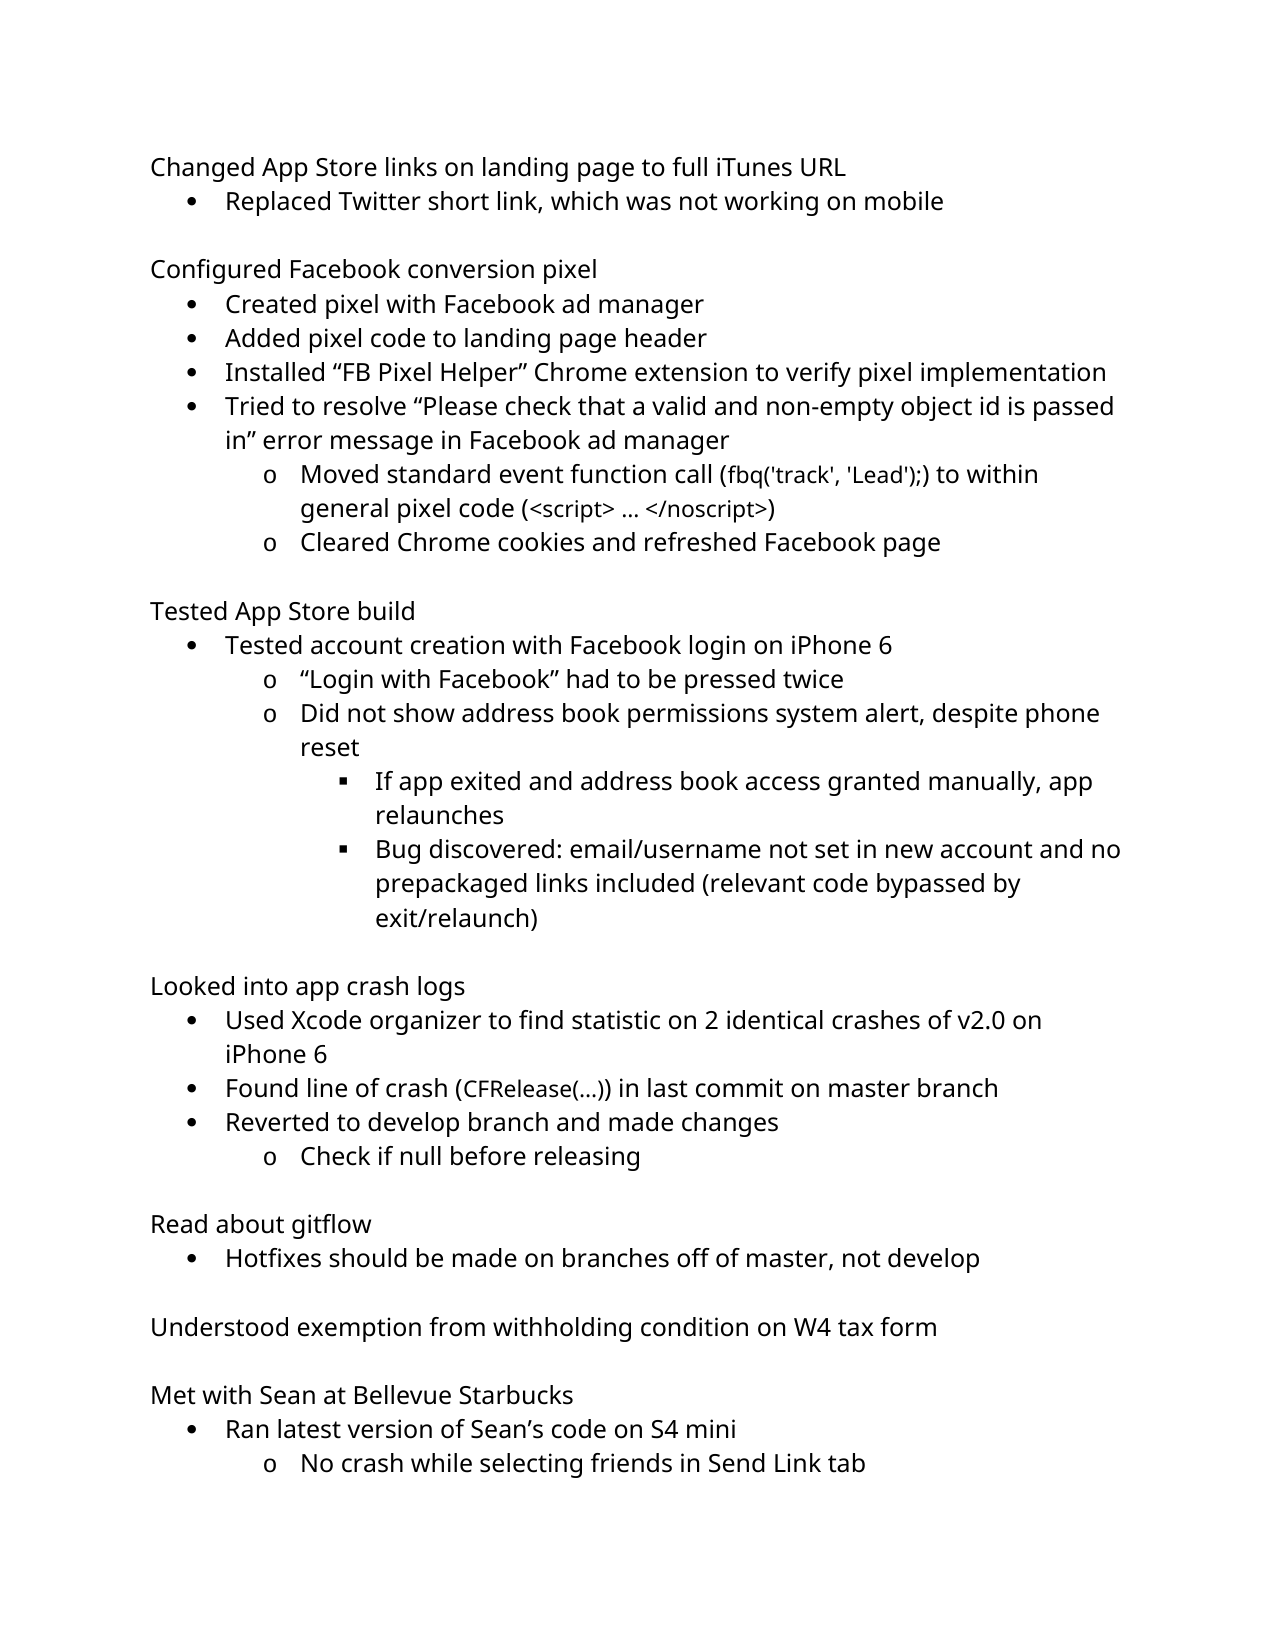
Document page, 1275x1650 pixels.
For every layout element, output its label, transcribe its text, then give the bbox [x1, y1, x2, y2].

list Tested account creation with Facebook login on iPhone 6 [187, 627, 1125, 661]
text Changed App Store links on landing page to full iTunes URL [150, 150, 1125, 184]
list Tried to resolve “Please check that a valid and non-empty object id is passed in” error message in Facebook ad manager [187, 388, 1125, 457]
list Used Xcode organizer to find statistic on 2 identical crashes of v2.0 on iPhone 6 [187, 1002, 1125, 1071]
list Cleared Chrome cookies and refreshed Facebook page [262, 525, 1125, 559]
list Hotfixes should be made on branches off of master, not develop [187, 1241, 1125, 1275]
list No crash while selecting friends in Send Link tab [262, 1445, 1125, 1480]
list If app exited and address book access granted manually, app relaunches [337, 764, 1125, 832]
text Tested App Store build [150, 593, 1125, 627]
list Reverted to develop branch and made changes [187, 1104, 1125, 1139]
list Bug discovered: email/username not set in new account and no prepackaged links included (relevant code bypassed by exit/relaunch) [337, 832, 1125, 934]
list Ran latest version of Sean’s code on S4 mini [187, 1411, 1125, 1445]
list Did not show address book permissions system alert, despite phone reset [262, 696, 1125, 764]
list Added pixel code to landing page header [187, 320, 1125, 354]
list “Login with Facebook” had to be pressed twice [262, 661, 1125, 696]
text Read about gitflow [150, 1207, 1125, 1241]
list Check if null before releasing [262, 1139, 1125, 1173]
text Configured Facebook conversion pixel [150, 252, 1125, 286]
text Looked into app crash logs [150, 968, 1125, 1002]
text Understood exemption from withholding condition on W4 tax form [150, 1309, 1125, 1343]
list Installed “FB Pixel Helper” Chrome extension to verify pixel implementation [187, 354, 1125, 388]
list Moved standard event function call (fbq('track', 'Lead');) to within general pixel code (<script> … </noscript>) [262, 457, 1125, 525]
list Replaced Twitter short link, which was not working on mobile [187, 184, 1125, 218]
list Found line of crash (CFRelease(…)) in last commit on master branch [187, 1071, 1125, 1104]
text Met with Sean at Bellevue Starbucks [150, 1377, 1125, 1411]
list Created pixel with Facebook ad manager [187, 286, 1125, 320]
